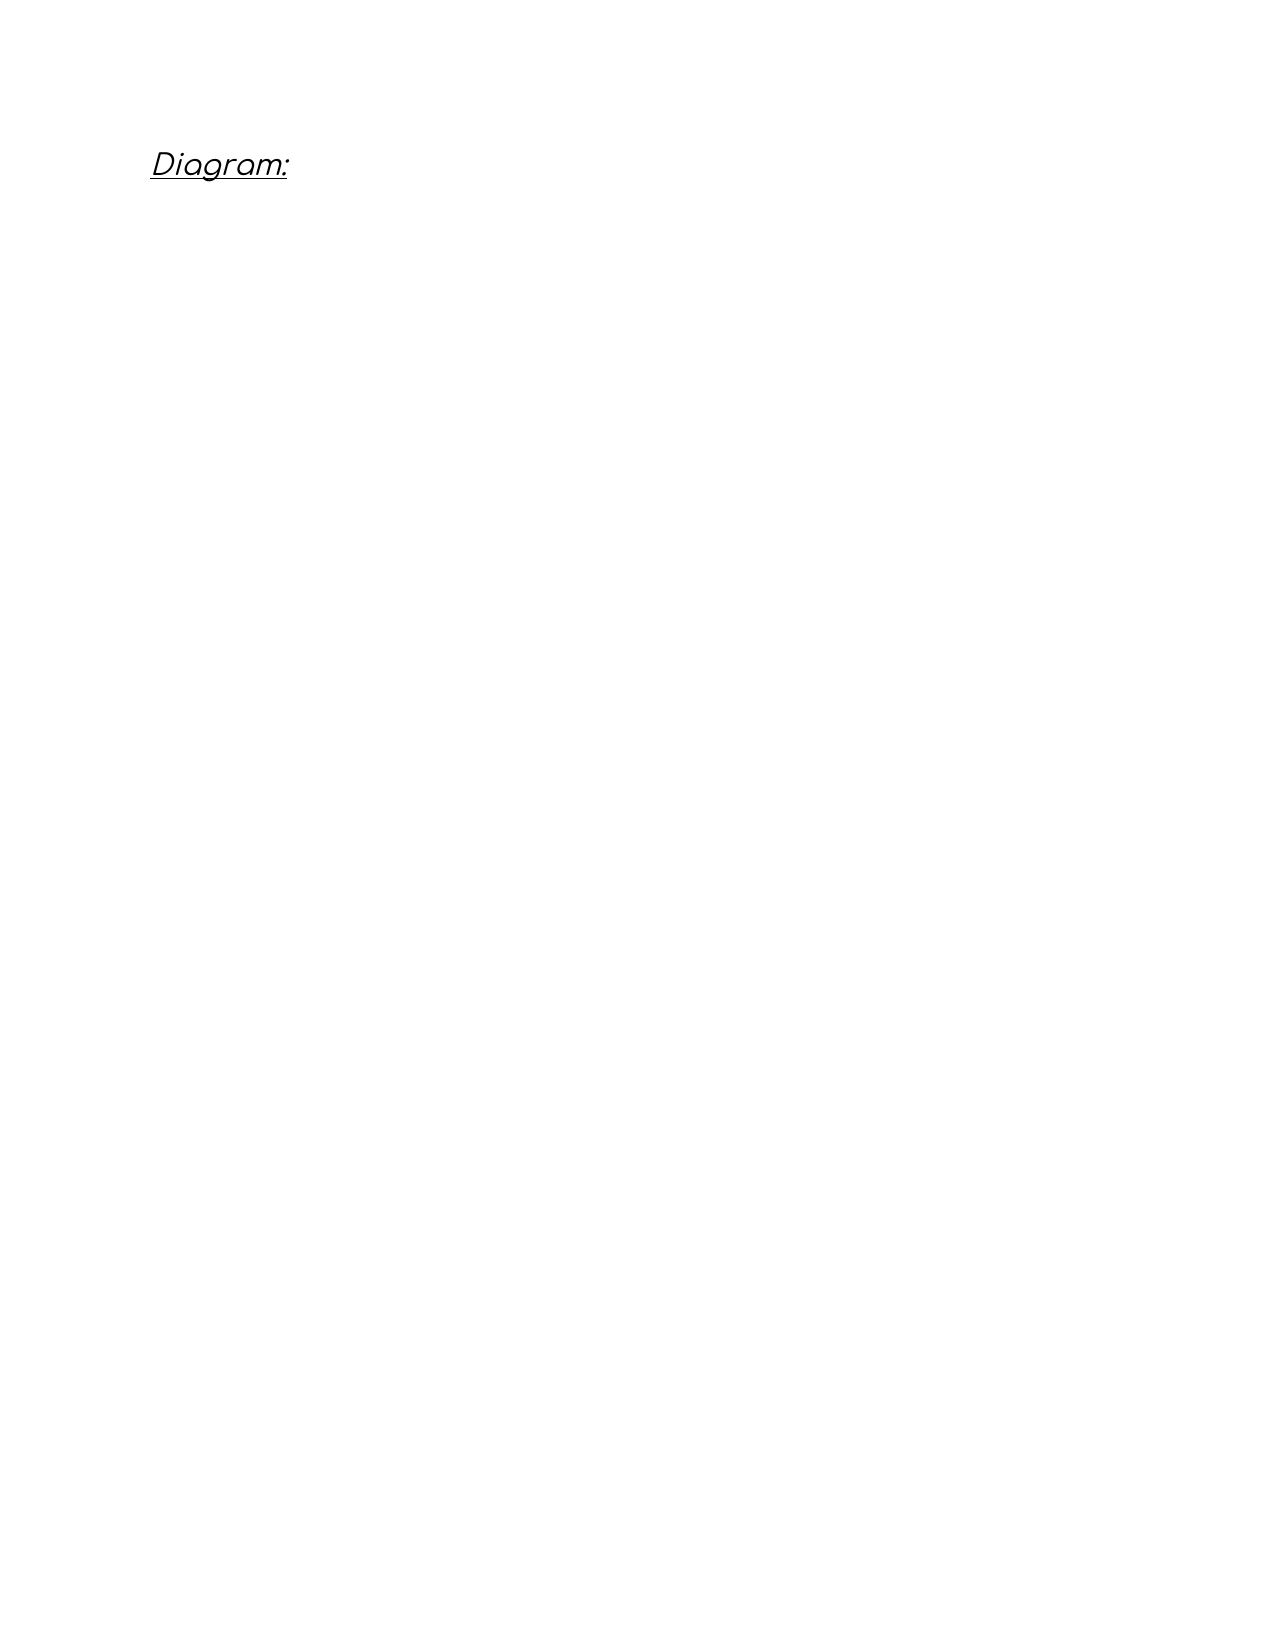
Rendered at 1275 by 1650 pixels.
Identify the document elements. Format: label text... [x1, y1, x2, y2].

text Diagram: [150, 150, 1125, 182]
